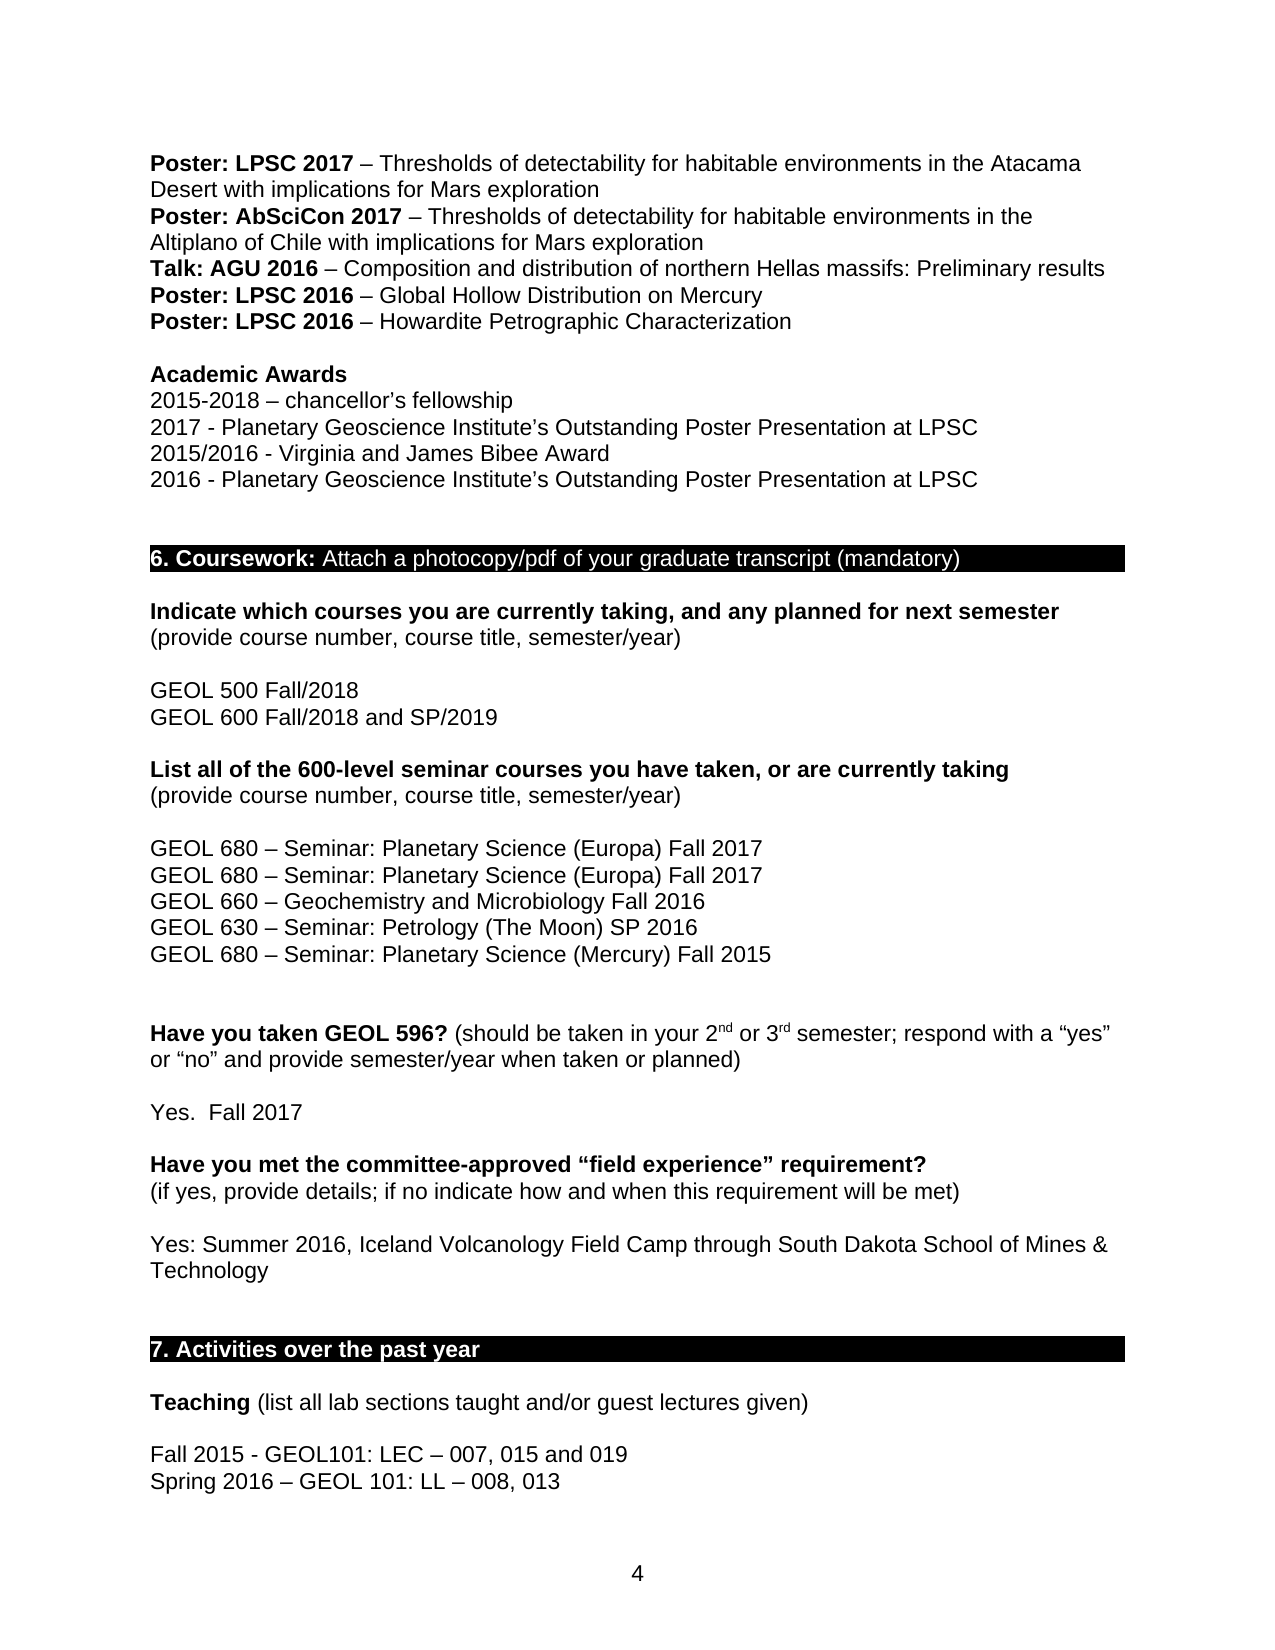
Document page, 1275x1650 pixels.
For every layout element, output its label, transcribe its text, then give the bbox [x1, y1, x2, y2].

text 2015/2016 - Virginia and James Bibee Award [150, 440, 1125, 466]
text GEOL 600 Fall/2018 and SP/2019 [150, 703, 1125, 730]
text Have you taken GEOL 596? (should be taken in your 2nd or 3rd semester; respond with a “yes” or “no” and provide semester/year when taken or planned) [150, 1020, 1125, 1072]
text GEOL 500 Fall/2018 [150, 677, 1125, 703]
text Spring 2016 – GEOL 101: LL – 008, 013 [150, 1468, 1125, 1494]
table_header Indicate which courses you are currently taking, and any planned for next semester (provide course number, course title, semester/year) [139, 598, 1125, 651]
text Poster: LPSC 2016 – Global Hollow Distribution on Mercury [150, 282, 1125, 308]
text 2017 - Planetary Geoscience Institute’s Outstanding Poster Presentation at LPSC [150, 413, 1125, 440]
text Yes. Fall 2017 [150, 1099, 1125, 1125]
text Poster: LPSC 2016 – Howardite Petrographic Characterization [150, 308, 1125, 334]
text 2015-2018 – chancellor’s fellowship [150, 387, 1125, 413]
text Talk: AGU 2016 – Composition and distribution of northern Hellas massifs: Preliminary results [150, 255, 1125, 282]
table_header List all of the 600-level seminar courses you have taken, or are currently taking (provide course number, course title, semester/year) GEOL 680 – Seminar: Planetary Science (Europa) Fall 2017 GEOL 680 – Seminar: Planetary Science (Europa) Fall 2017 GEOL 660 – Geochemistry and Microbiology Fall 2016 GEOL 630 – Seminar: Petrology (The Moon) SP 2016 GEOL 680 – Seminar: Planetary Science (Mercury) Fall 2015 [139, 756, 1125, 1020]
text 6. Coursework: Attach a photocopy/pdf of your graduate transcript (mandatory) [150, 545, 1125, 572]
text Poster: AbSciCon 2017 – Thresholds of detectability for habitable environments in the Altiplano of Chile with implications for Mars exploration [150, 203, 1125, 255]
text Have you met the committee-approved “field experience” requirement? [150, 1151, 1125, 1178]
text Poster: LPSC 2017 – Thresholds of detectability for habitable environments in the Atacama Desert with implications for Mars exploration [150, 150, 1125, 203]
text 7. Activities over the past year [150, 1336, 1125, 1362]
text Fall 2015 - GEOL101: LEC – 007, 015 and 019 [150, 1441, 1125, 1468]
table_header Teaching (list all lab sections taught and/or guest lectures given) [139, 1389, 1125, 1415]
text Yes: Summer 2016, Iceland Volcanology Field Camp through South Dakota School of Mines & Technology [150, 1231, 1125, 1283]
text (if yes, provide details; if no indicate how and when this requirement will be met) [150, 1178, 1125, 1204]
text Academic Awards [150, 361, 1125, 387]
text 2016 - Planetary Geoscience Institute’s Outstanding Poster Presentation at LPSC [150, 466, 1125, 493]
